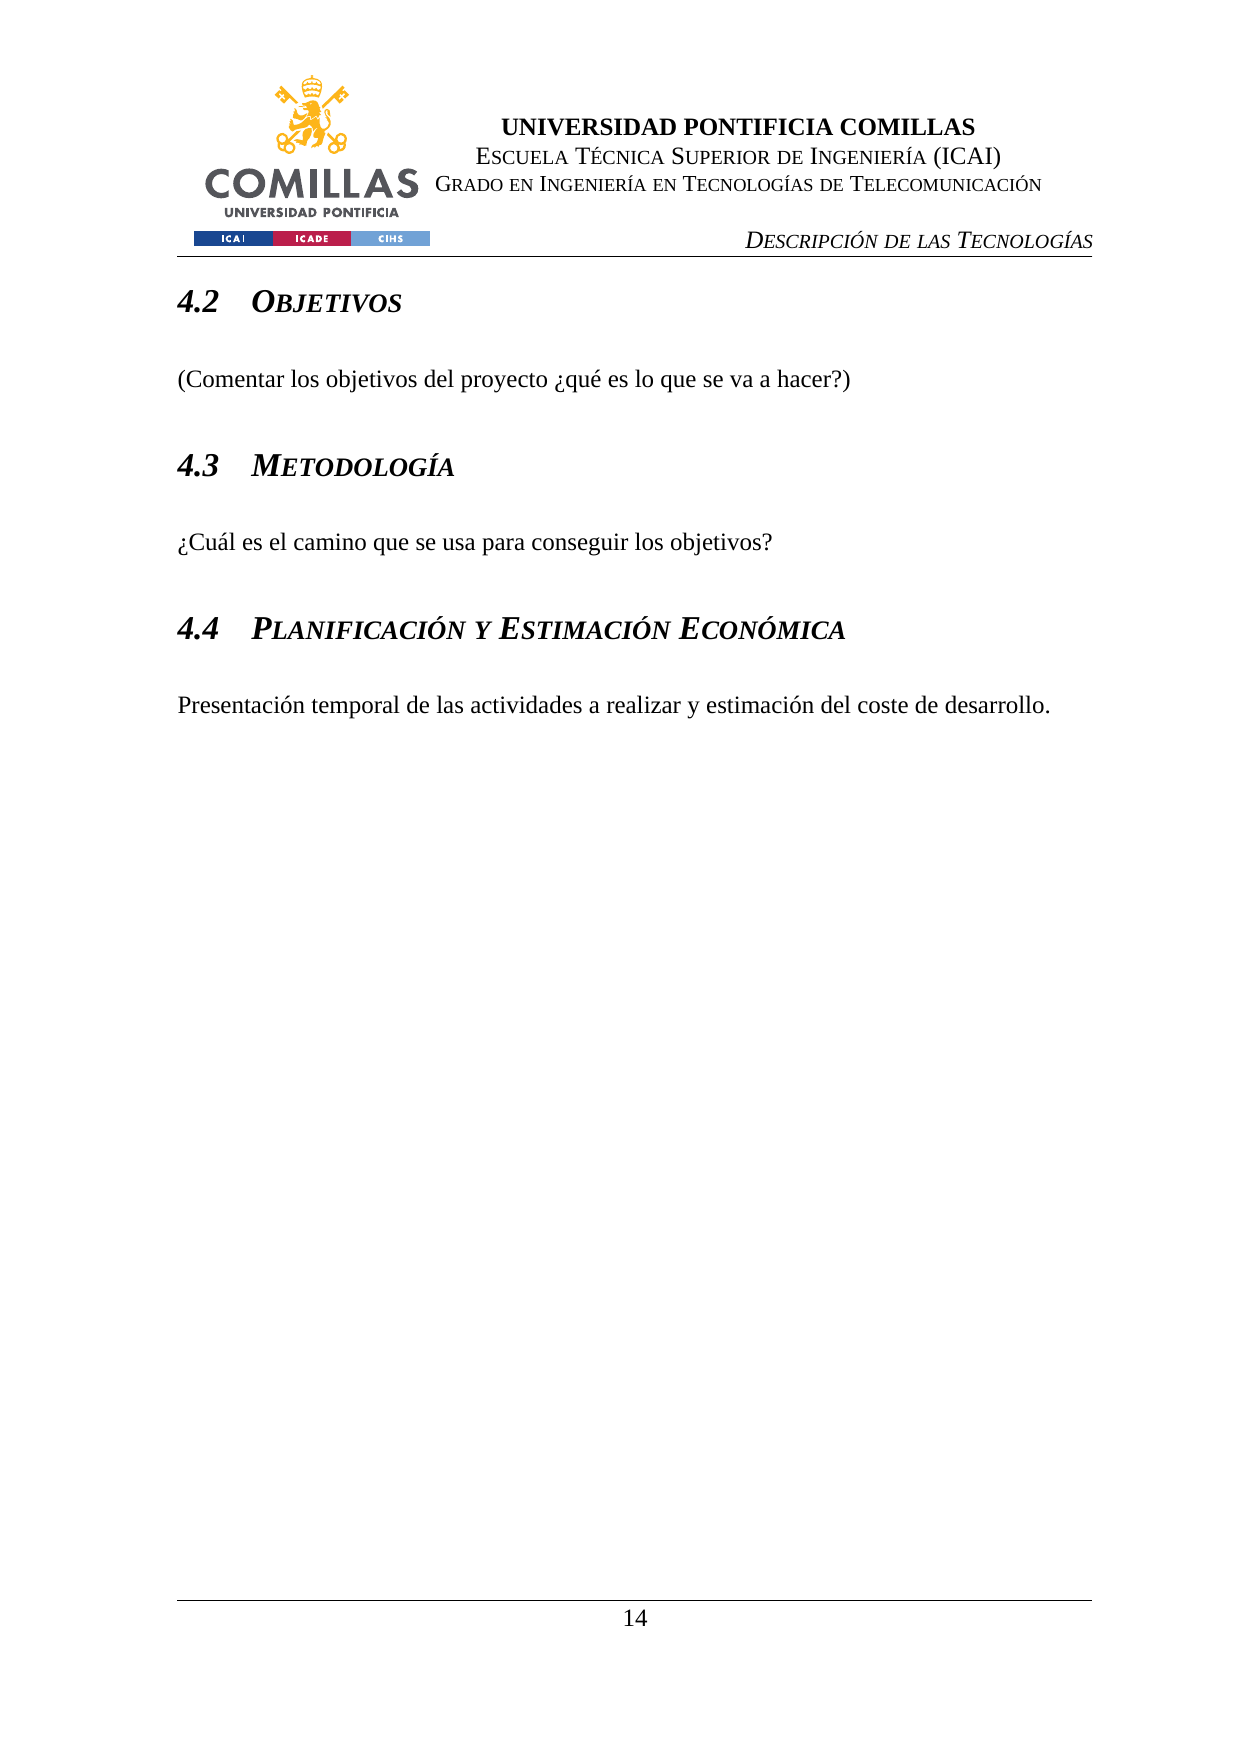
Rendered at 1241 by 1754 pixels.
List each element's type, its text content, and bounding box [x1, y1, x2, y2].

text Presentación temporal de las actividades a realizar y estimación del coste de desarrollo. [177, 690, 1092, 719]
text ¿Cuál es el camino que se usa para conseguir los objetivos? [177, 527, 1092, 556]
subtitle Objetivos [177, 282, 1092, 320]
text (Comentar los objetivos del proyecto ¿qué es lo que se va a hacer?) [177, 364, 1092, 393]
subtitle Metodología [177, 445, 1092, 483]
subtitle Planificación y Estimación Económica [177, 608, 1092, 646]
